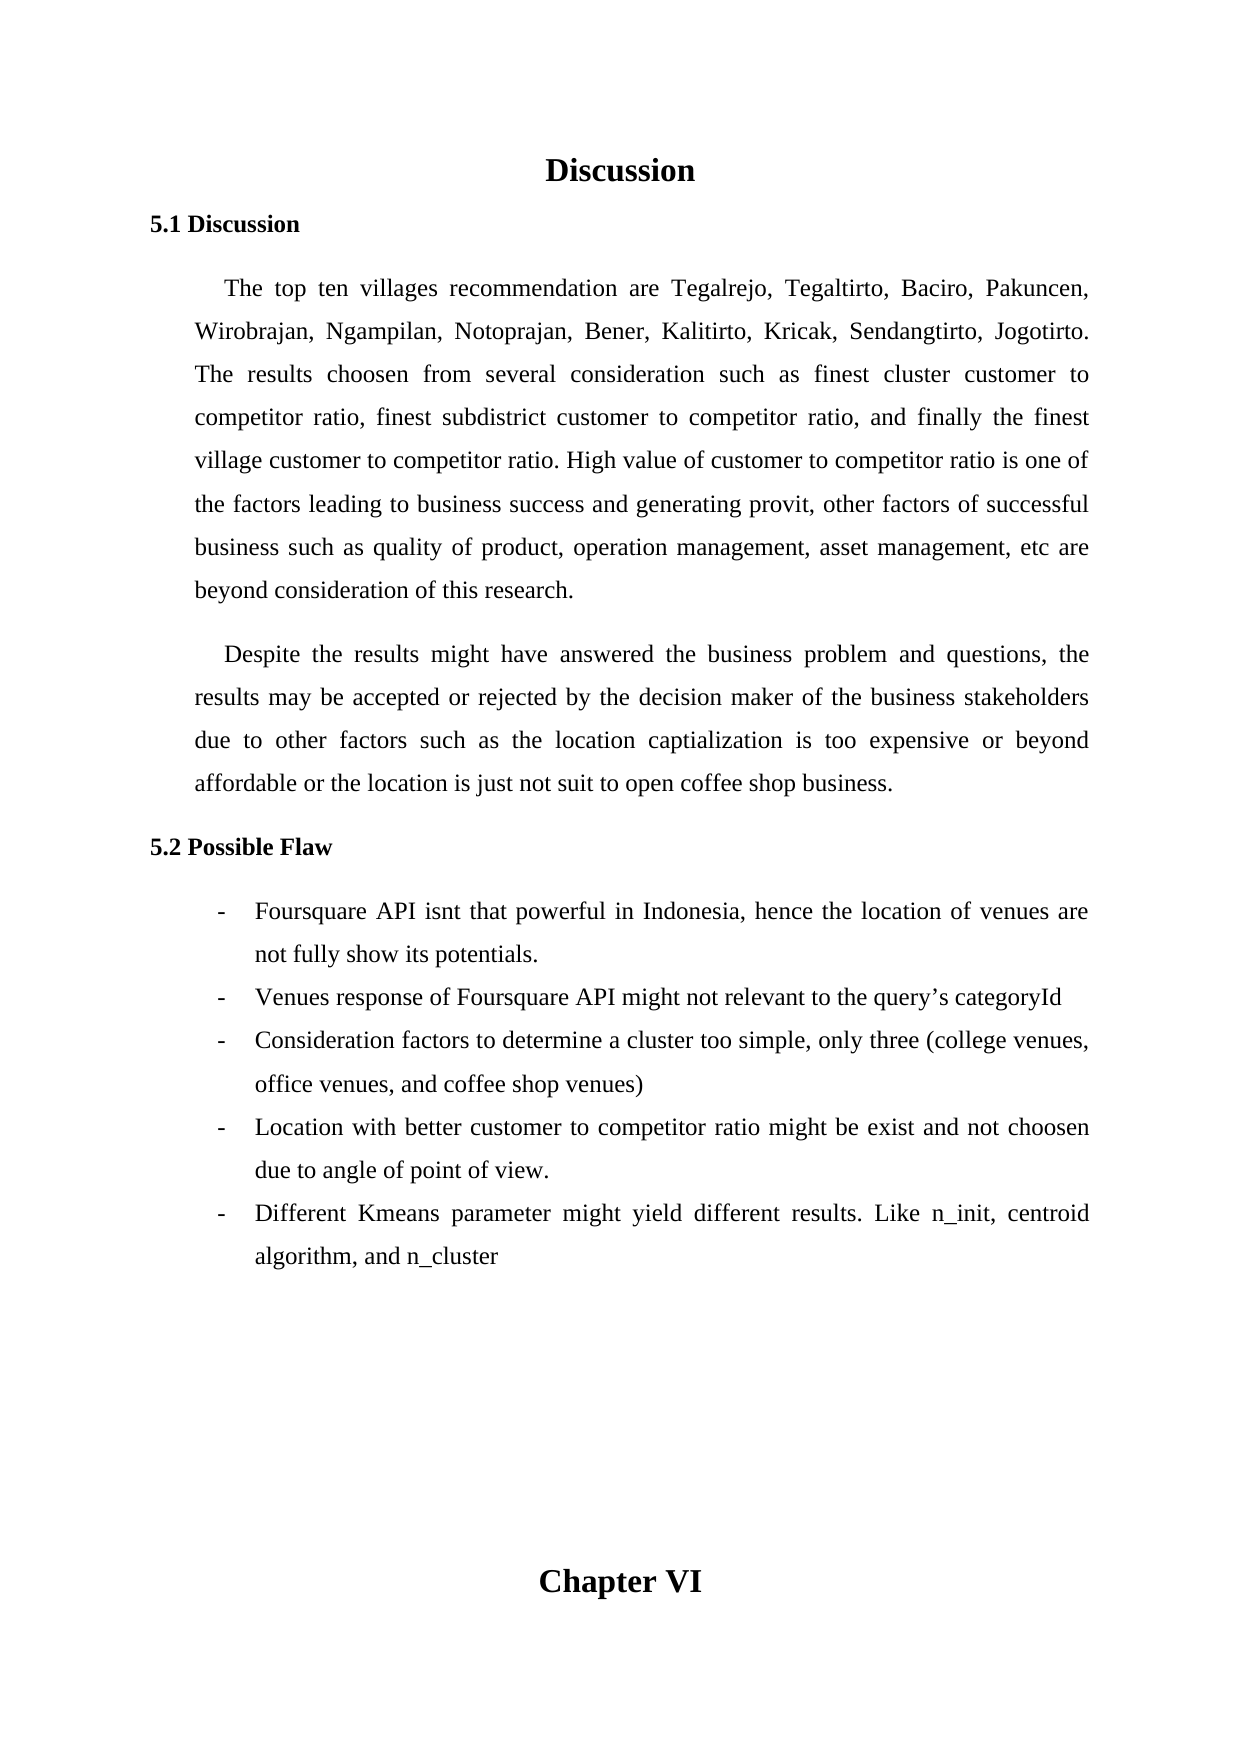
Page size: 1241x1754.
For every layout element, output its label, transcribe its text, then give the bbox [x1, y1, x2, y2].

text The top ten villages recommendation are Tegalrejo, Tegaltirto, Baciro, Pakuncen, Wirobrajan, Ngampilan, Notoprajan, Bener, Kalitirto, Kricak, Sendangtirto, Jogotirto. The results choosen from several consideration such as finest cluster customer to competitor ratio, finest subdistrict customer to competitor ratio, and finally the finest village customer to competitor ratio. High value of customer to competitor ratio is one of the factors leading to business success and generating provit, other factors of successful business such as quality of product, operation management, asset management, etc are beyond consideration of this research. [194, 273, 1090, 604]
text Chapter VI [150, 1561, 1090, 1599]
text 5.2 Possible Flaw [150, 832, 1090, 861]
list Foursquare API isnt that powerful in Indonesia, hence the location of venues are not fully show its potentials. [217, 896, 1090, 968]
list Venues response of Foursquare API might not relevant to the query’s categoryId [217, 982, 1090, 1011]
list Location with better customer to competitor ratio might be exist and not choosen due to angle of point of view. [217, 1112, 1090, 1184]
text Despite the results might have answered the business problem and questions, the results may be accepted or rejected by the decision maker of the business stakeholders due to other factors such as the location captialization is too expensive or beyond affordable or the location is just not suit to open coffee shop business. [194, 639, 1090, 797]
list Consideration factors to determine a cluster too simple, only three (college venues, office venues, and coffee shop venues) [217, 1026, 1090, 1097]
list Different Kmeans parameter might yield different results. Like n_init, centroid algorithm, and n_cluster [217, 1198, 1090, 1270]
text Discussion [150, 150, 1090, 188]
text 5.1 Discussion [150, 209, 1090, 238]
